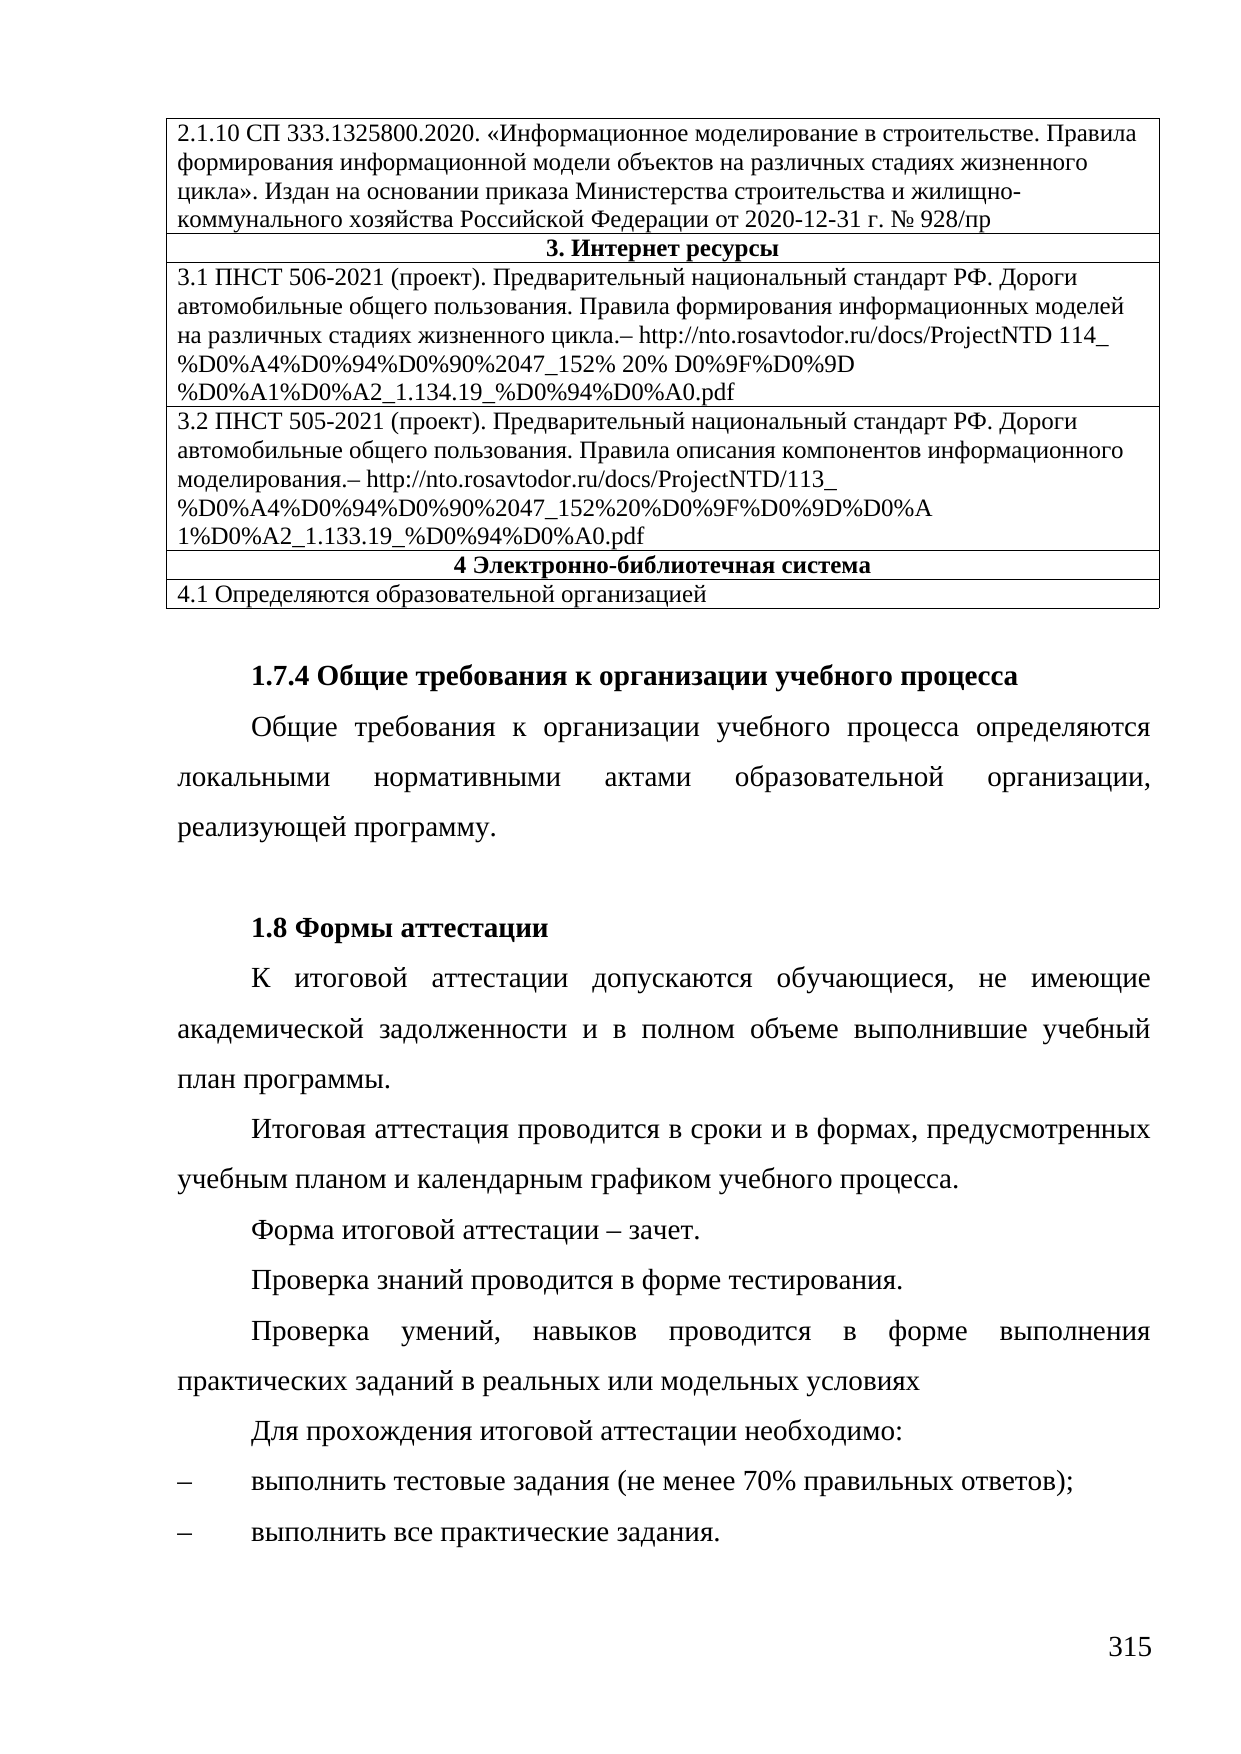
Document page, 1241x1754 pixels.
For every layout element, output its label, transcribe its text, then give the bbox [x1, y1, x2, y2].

text Итоговая аттестация проводится в сроки и в формах, предусмотренных учебным планом и календарным графиком учебного процесса. [177, 1111, 1152, 1195]
table_cell 3.1 ПНСТ 506-2021 (проект). Предварительный национальный стандарт РФ. Дороги автомобильные общего пользования. Правила формирования информационных моделей на различных стадиях жизненного цикла.– http://nto.rosavtodor.ru/docs/ProjectNTD 114_%D0%A4%D0%94%D0%90%2047_152% 20% D0%9F%D0%9D%D0%A1%D0%A2_1.134.19_%D0%94%D0%A0.pdf [167, 263, 1159, 406]
table_cell 4.1 Определяются образовательной организацией [167, 580, 1159, 608]
text Форма итоговой аттестации – зачет. [177, 1212, 1152, 1246]
table_cell 4 Электронно-библиотечная система [167, 551, 1159, 579]
table_cell 3. Интернет ресурсы [167, 234, 1159, 262]
text Проверка умений, навыков проводится в форме выполнения практических заданий в реальных или модельных условиях [177, 1313, 1152, 1396]
text 1.7.4 Общие требования к организации учебного процесса [177, 658, 1152, 692]
list выполнить все практические задания. [177, 1514, 1152, 1547]
text Общие требования к организации учебного процесса определяются локальными нормативными актами образовательной организации, реализующей программу. [177, 709, 1152, 843]
text К итоговой аттестации допускаются обучающиеся, не имеющие академической задолженности и в полном объеме выполнившие учебный план программы. [177, 960, 1152, 1094]
table_cell 2.1.10 СП 333.1325800.2020. «Информационное моделирование в строительстве. Правила формирования информационной модели объектов на различных стадиях жизненного цикла». Издан на основании приказа Министерства строительства и жилищно-коммунального хозяйства Российской Федерации от 2020-12-31 г. № 928/пр [167, 119, 1159, 233]
text Для прохождения итоговой аттестации необходимо: [177, 1413, 1152, 1447]
list выполнить тестовые задания (не менее 70% правильных ответов); [177, 1463, 1152, 1497]
table_cell 3.2 ПНСТ 505-2021 (проект). Предварительный национальный стандарт РФ. Дороги автомобильные общего пользования. Правила описания компонентов информационного моделирования.– http://nto.rosavtodor.ru/docs/ProjectNTD/113_%D0%A4%D0%94%D0%90%2047_152%20%D0%9F%D0%9D%D0%A 1%D0%A2_1.133.19_%D0%94%D0%A0.pdf [167, 407, 1159, 550]
text Проверка знаний проводится в форме тестирования. [177, 1262, 1152, 1296]
subtitle 1.8 Формы аттестации [177, 910, 1152, 944]
